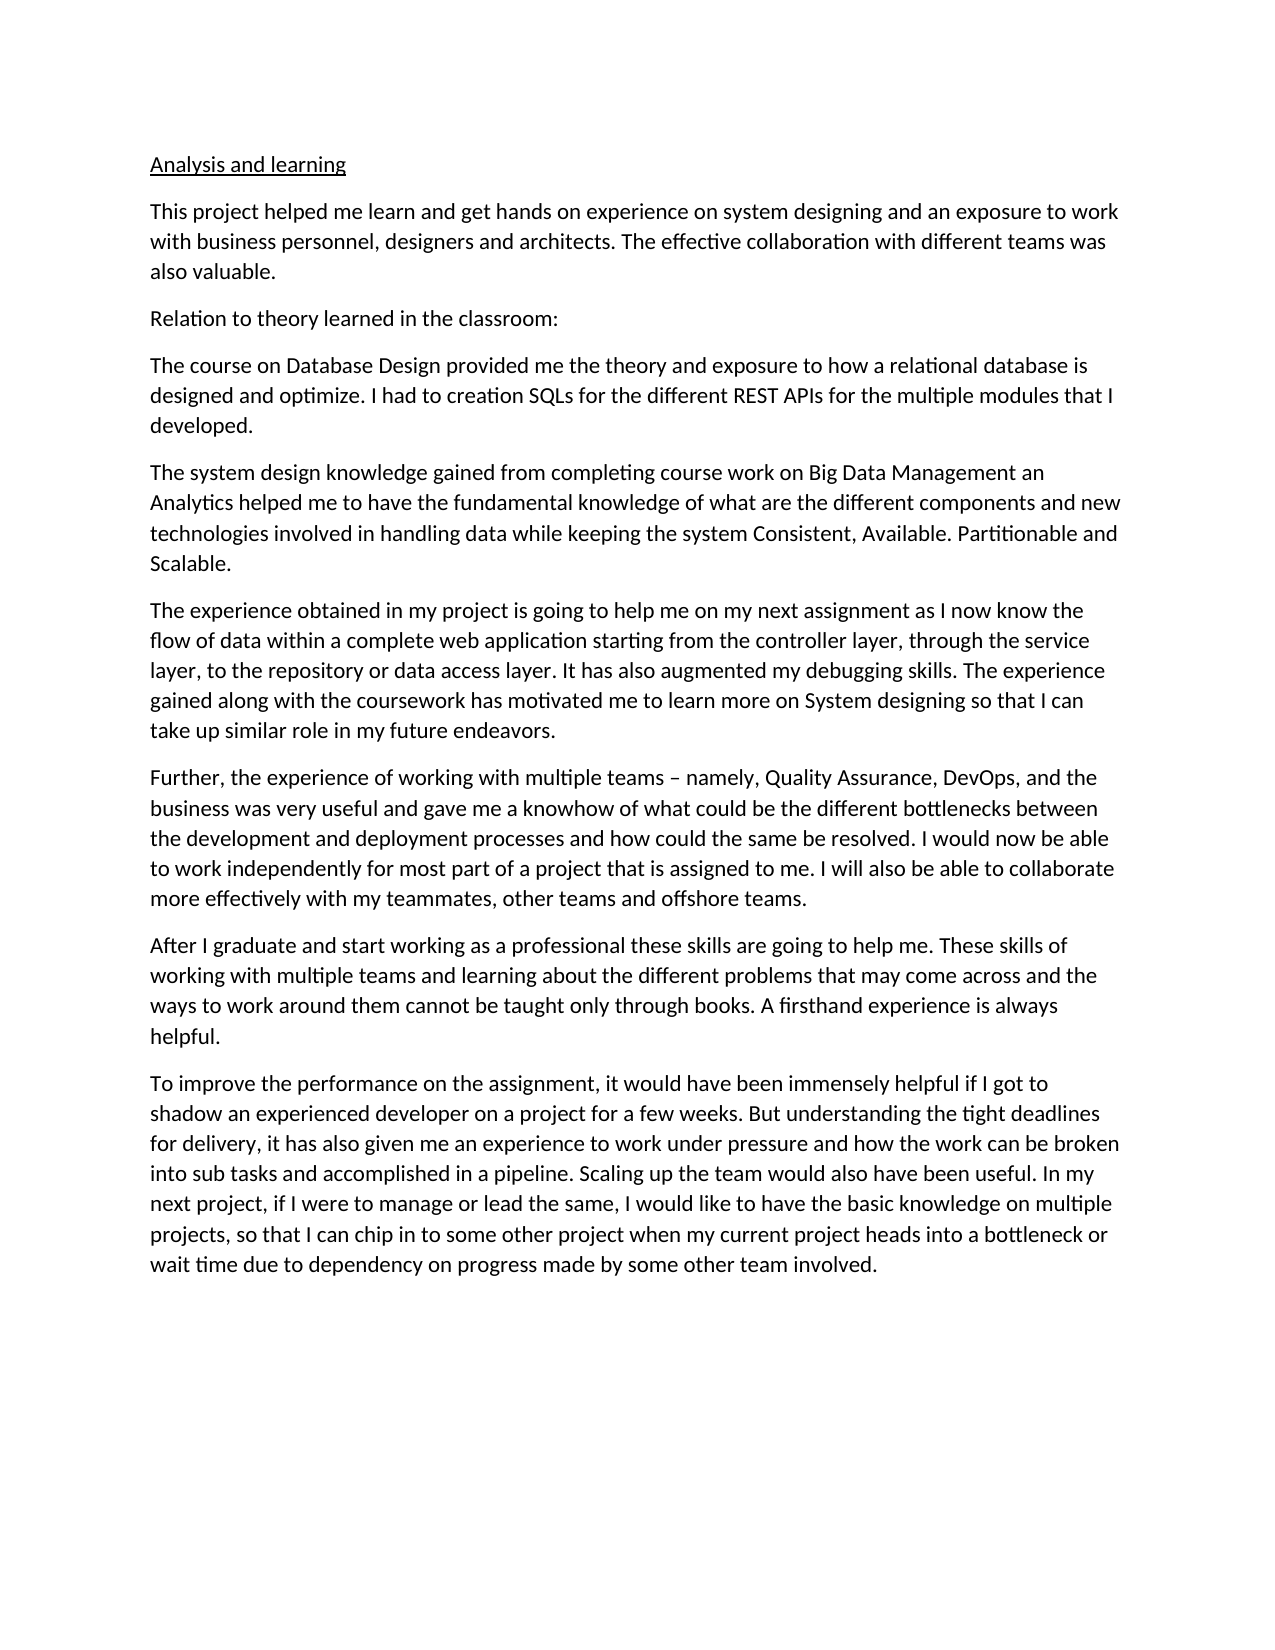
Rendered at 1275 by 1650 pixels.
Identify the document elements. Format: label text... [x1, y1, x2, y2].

text This project helped me learn and get hands on experience on system designing and an exposure to work with business personnel, designers and architects. The effective collaboration with different teams was also valuable. [150, 197, 1125, 285]
text Analysis and learning [150, 150, 1125, 178]
text To improve the performance on the assignment, it would have been immensely helpful if I got to shadow an experienced developer on a project for a few weeks. But understanding the tight deadlines for delivery, it has also given me an experience to work under pressure and how the work can be broken into sub tasks and accomplished in a pipeline. Scaling up the team would also have been useful. In my next project, if I were to manage or lead the same, I would like to have the basic knowledge on multiple projects, so that I can chip in to some other project when my current project heads into a bottleneck or wait time due to dependency on progress made by some other team involved. [150, 1069, 1125, 1278]
text The course on Database Design provided me the theory and exposure to how a relational database is designed and optimize. I had to creation SQLs for the different REST APIs for the multiple modules that I developed. [150, 351, 1125, 439]
text Relation to theory learned in the classroom: [150, 304, 1125, 332]
text The system design knowledge gained from completing course work on Big Data Management an Analytics helped me to have the fundamental knowledge of what are the different components and new technologies involved in handling data while keeping the system Consistent, Available. Partitionable and Scalable. [150, 458, 1125, 577]
text The experience obtained in my project is going to help me on my next assignment as I now know the flow of data within a complete web application starting from the controller layer, through the service layer, to the repository or data access layer. It has also augmented my debugging skills. The experience gained along with the coursework has motivated me to learn more on System designing so that I can take up similar role in my future endeavors. [150, 596, 1125, 745]
text After I graduate and start working as a professional these skills are going to help me. These skills of working with multiple teams and learning about the different problems that may come across and the ways to work around them cannot be taught only through books. A firsthand experience is always helpful. [150, 931, 1125, 1050]
text Further, the experience of working with multiple teams – namely, Quality Assurance, DevOps, and the business was very useful and gave me a knowhow of what could be the different bottlenecks between the development and deployment processes and how could the same be resolved. I would now be able to work independently for most part of a project that is assigned to me. I will also be able to collaborate more effectively with my teammates, other teams and offshore teams. [150, 763, 1125, 912]
